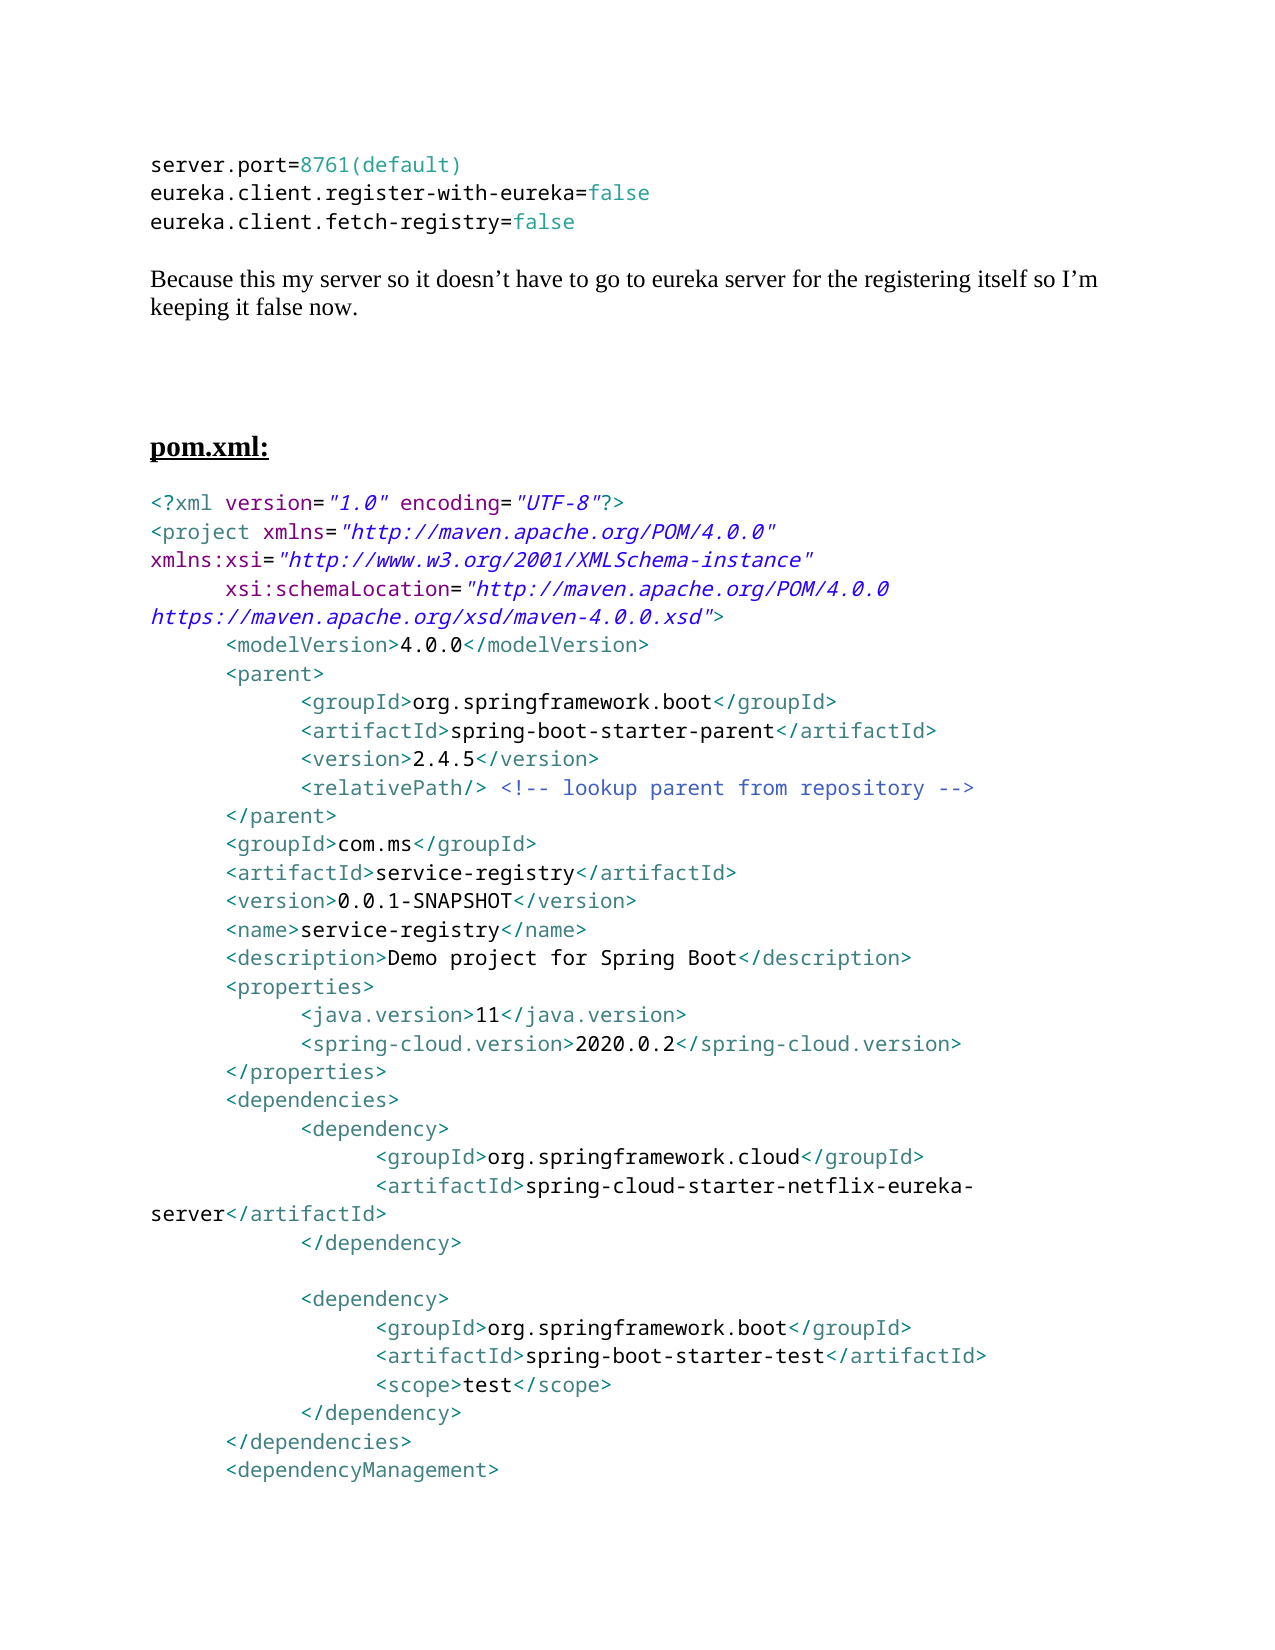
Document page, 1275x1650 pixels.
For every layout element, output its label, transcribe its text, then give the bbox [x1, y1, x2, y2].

text <dependency> [150, 1284, 1125, 1313]
text </dependency> [150, 1398, 1125, 1427]
text <properties> [150, 972, 1125, 1000]
text xsi:schemaLocation="http://maven.apache.org/POM/4.0.0 https://maven.apache.org/xsd/maven-4.0.0.xsd"> [150, 574, 1125, 631]
text Because this my server so it doesn’t have to go to eureka server for the registering itself so I’m keeping it false now. [150, 264, 1125, 321]
text <description>Demo project for Spring Boot</description> [150, 943, 1125, 972]
text <artifactId>spring-cloud-starter-netflix-eureka-server</artifactId> [150, 1171, 1125, 1228]
text <dependencies> [150, 1086, 1125, 1114]
text <modelVersion>4.0.0</modelVersion> [150, 631, 1125, 659]
text <scope>test</scope> [150, 1370, 1125, 1398]
text <java.version>11</java.version> [150, 1000, 1125, 1029]
text </properties> [150, 1057, 1125, 1086]
text </parent> [150, 801, 1125, 829]
text <groupId>org.springframework.boot</groupId> [150, 1313, 1125, 1341]
text <spring-cloud.version>2020.0.2</spring-cloud.version> [150, 1029, 1125, 1057]
text eureka.client.register-with-eureka=false [150, 178, 1125, 207]
text pom.xml: [150, 429, 1125, 462]
text eureka.client.fetch-registry=false [150, 207, 1125, 235]
text </dependencies> [150, 1427, 1125, 1455]
text <dependencyManagement> [150, 1455, 1125, 1484]
text <parent> [150, 659, 1125, 687]
text server.port=8761(default) [150, 150, 1125, 178]
text <project xmlns="http://maven.apache.org/POM/4.0.0" xmlns:xsi="http://www.w3.org/2001/XMLSchema-instance" [150, 517, 1125, 574]
text <relativePath/> <!-- lookup parent from repository --> [150, 773, 1125, 801]
text <artifactId>spring-boot-starter-parent</artifactId> [150, 716, 1125, 744]
text <name>service-registry</name> [150, 915, 1125, 943]
text <?xml version="1.0" encoding="UTF-8"?> [150, 488, 1125, 517]
text </dependency> [150, 1228, 1125, 1256]
text <dependency> [150, 1114, 1125, 1142]
text <version>2.4.5</version> [150, 744, 1125, 773]
text <groupId>org.springframework.boot</groupId> [150, 687, 1125, 716]
text <groupId>org.springframework.cloud</groupId> [150, 1142, 1125, 1171]
text <groupId>com.ms</groupId> [150, 829, 1125, 858]
text <artifactId>spring-boot-starter-test</artifactId> [150, 1341, 1125, 1370]
text <version>0.0.1-SNAPSHOT</version> [150, 886, 1125, 915]
text <artifactId>service-registry</artifactId> [150, 858, 1125, 886]
